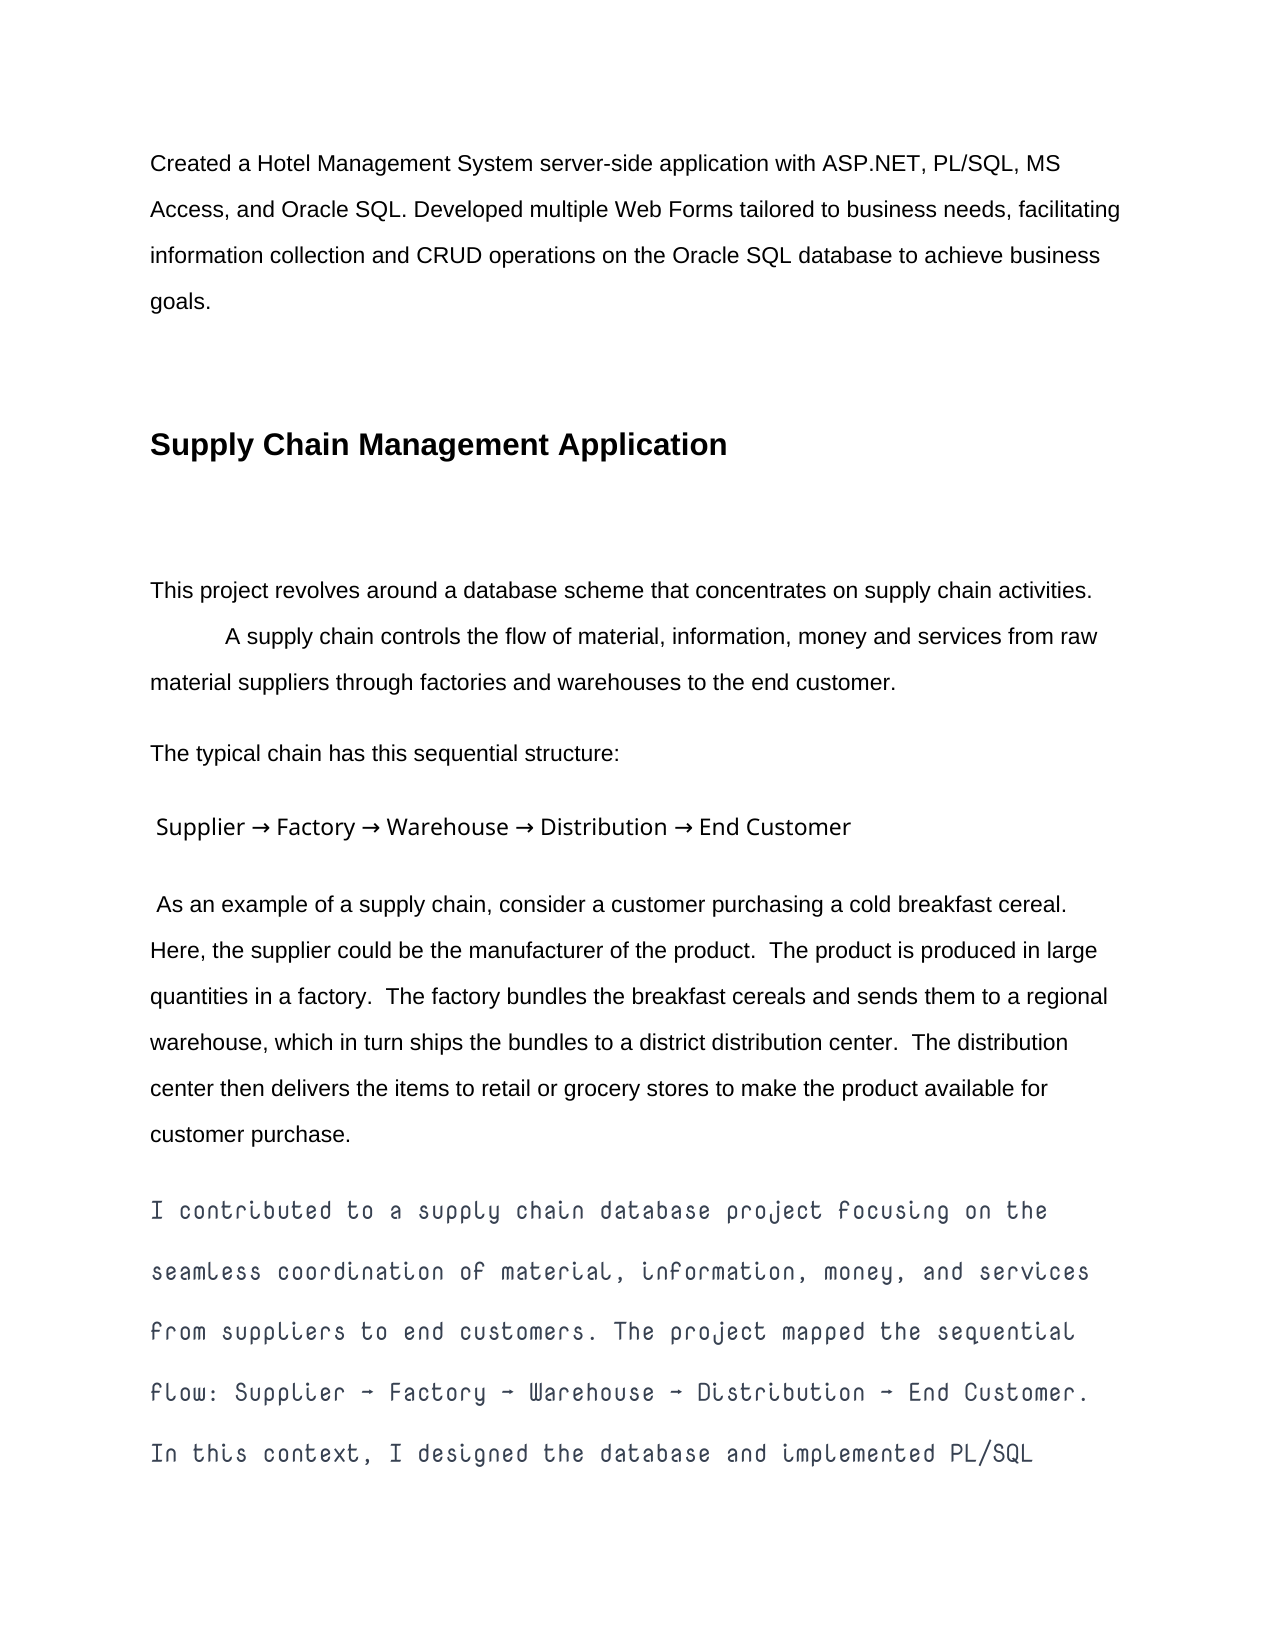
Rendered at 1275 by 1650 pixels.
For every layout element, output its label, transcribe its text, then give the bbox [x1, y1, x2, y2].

text Supplier → Factory → Warehouse → Distribution → End Customer [150, 811, 1125, 842]
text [150, 1192, 1125, 1470]
text The typical chain has this sequential structure: [150, 740, 1125, 766]
text Supply Chain Management Application [150, 426, 1125, 462]
text Created a Hotel Management System server-side application with ASP.NET, PL/SQL, MS Access, and Oracle SQL. Developed multiple Web Forms tailored to business needs, facilitating information collection and CRUD operations on the Oracle SQL database to achieve business goals. [150, 150, 1125, 314]
text As an example of a supply chain, consider a customer purchasing a cold breakfast cereal. Here, the supplier could be the manufacturer of the product. The product is produced in large quantities in a factory. The factory bundles the breakfast cereals and sends them to a regional warehouse, which in turn ships the bundles to a district distribution center. The distribution center then delivers the items to retail or grocery stores to make the product available for customer purchase. [150, 891, 1125, 1147]
text This project revolves around a database scheme that concentrates on supply chain activities. A supply chain controls the flow of material, information, money and services from raw material suppliers through factories and warehouses to the end customer. [150, 577, 1125, 695]
